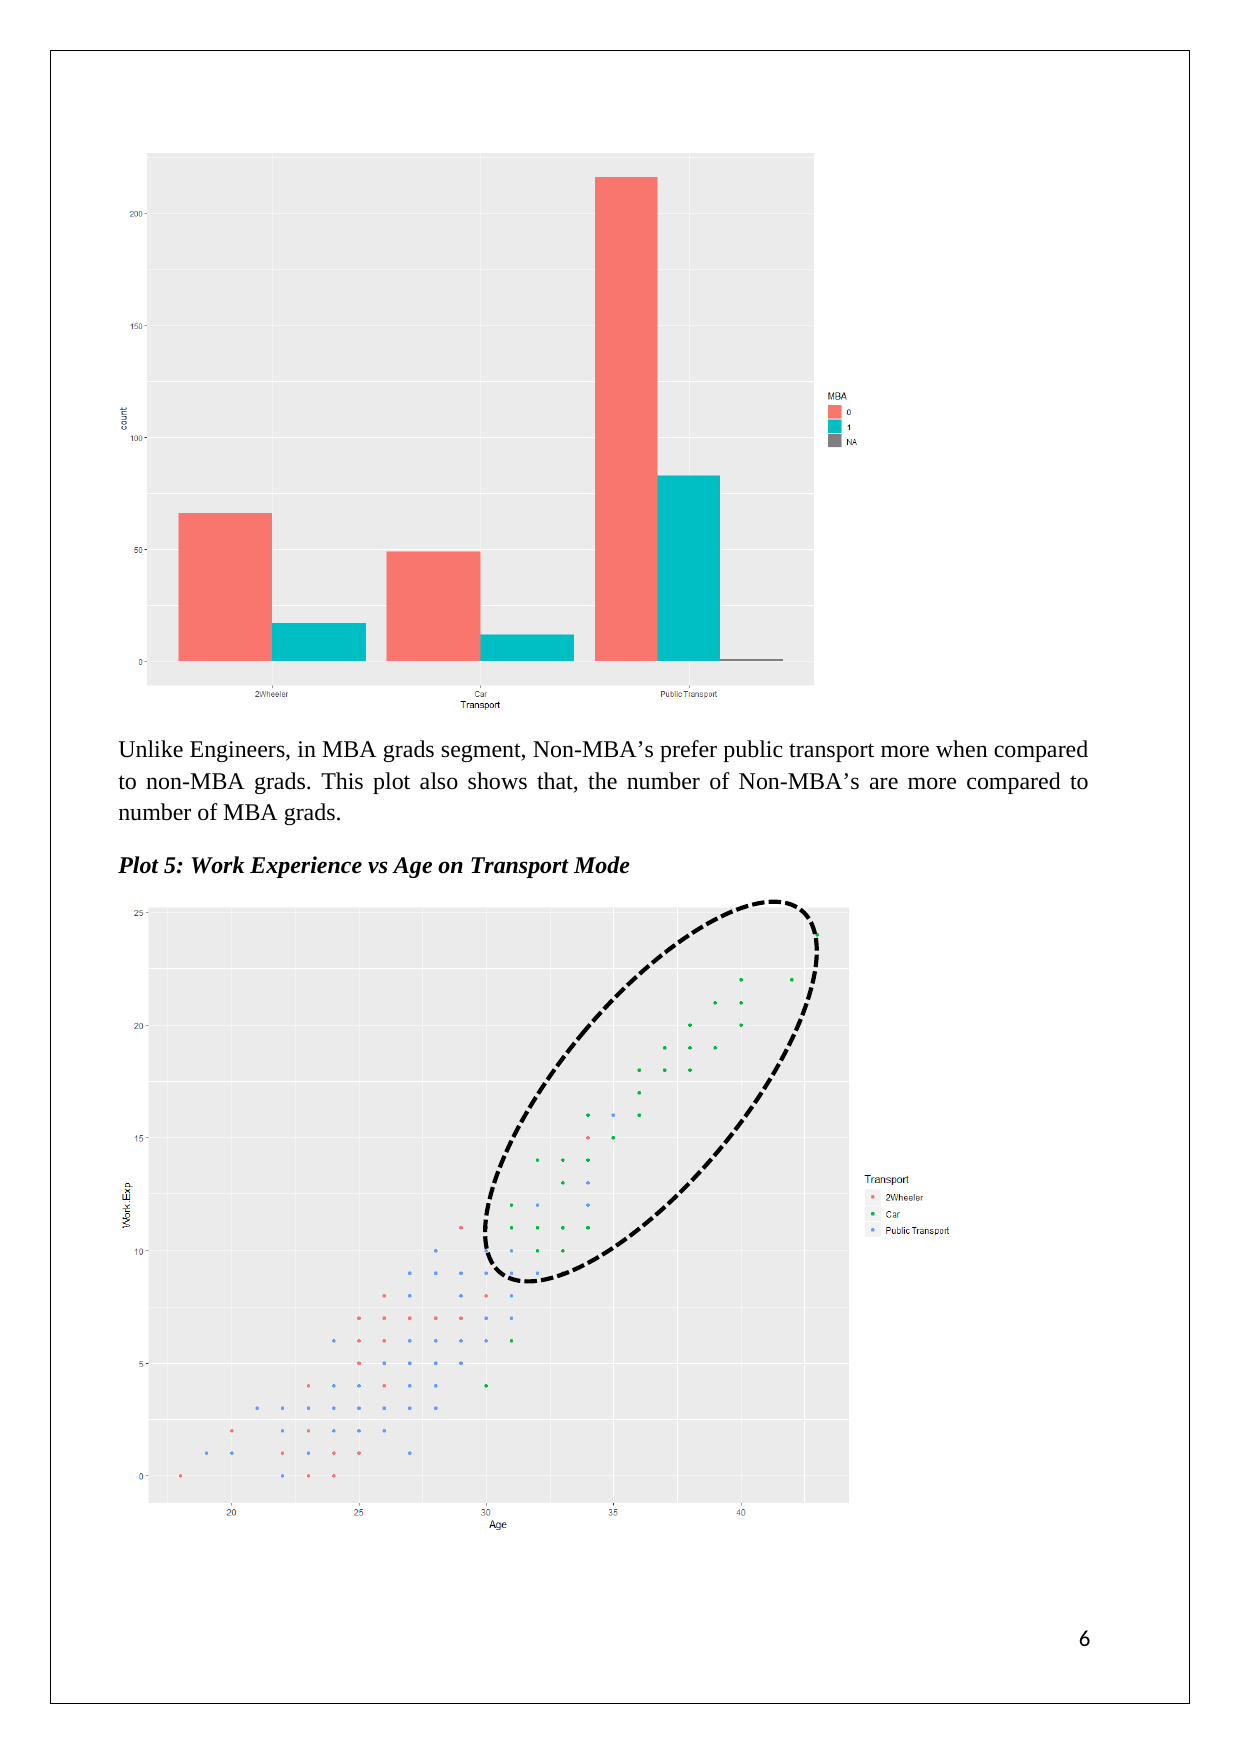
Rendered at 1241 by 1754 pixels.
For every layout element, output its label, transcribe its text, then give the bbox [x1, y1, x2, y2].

picture [118, 903, 957, 1532]
picture [118, 150, 862, 711]
text Unlike Engineers, in MBA grads segment, Non-MBA’s prefer public transport more when compared to non-MBA grads. This plot also shows that, the number of Non-MBA’s are more compared to number of MBA grads. [118, 735, 1090, 826]
text Plot 5: Work Experience vs Age on Transport Mode [118, 851, 1090, 878]
